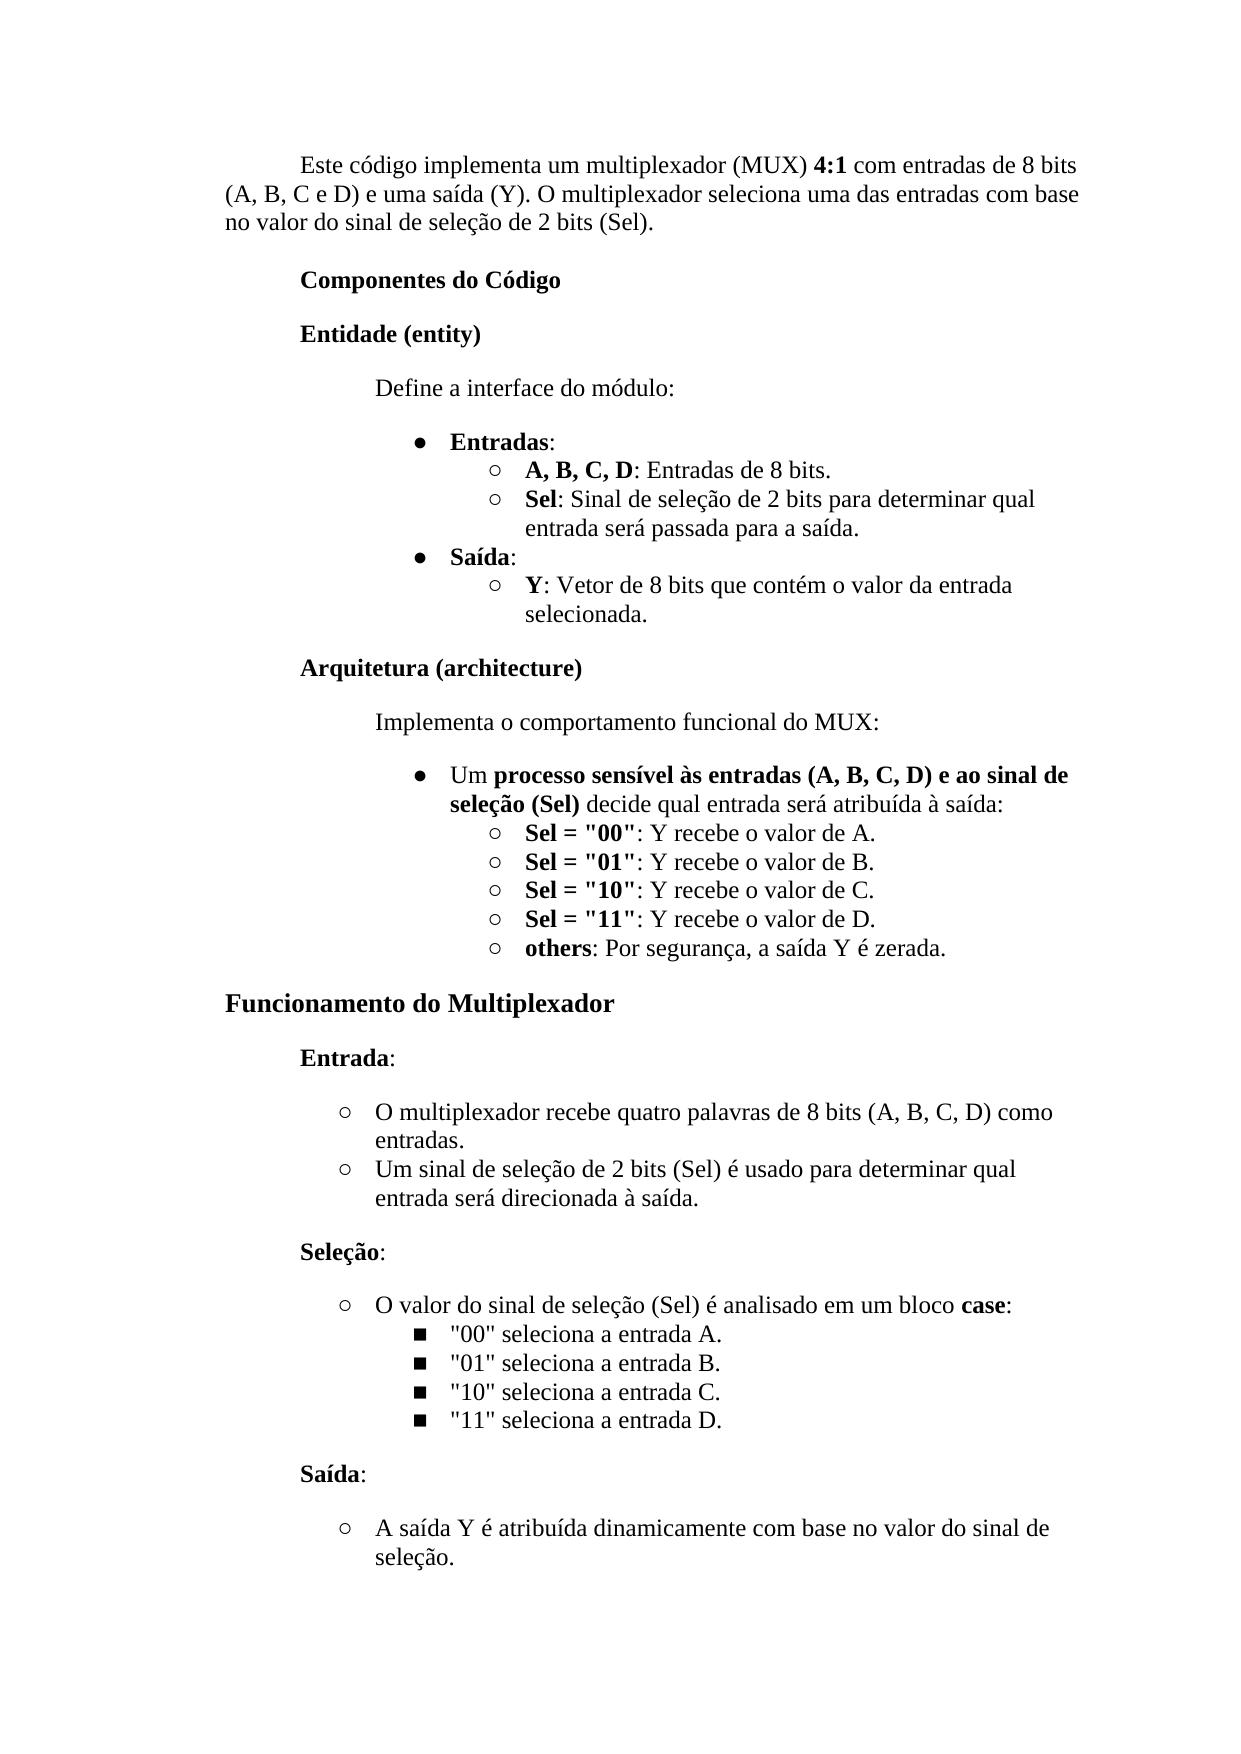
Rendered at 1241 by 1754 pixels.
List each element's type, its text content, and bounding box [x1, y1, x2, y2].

text Entrada: [300, 1043, 1090, 1072]
text Implementa o comportamento funcional do MUX: [375, 707, 1090, 735]
text Seleção: [300, 1237, 1090, 1265]
subtitle Arquitetura (architecture) [300, 653, 1090, 682]
list A, B, C, D: Entradas de 8 bits. [487, 455, 1090, 484]
list Sel: Sinal de seleção de 2 bits para determinar qual entrada será passada para a saída. [487, 484, 1090, 542]
list "11" seleciona a entrada D. [412, 1405, 1090, 1434]
list Um sinal de seleção de 2 bits (Sel) é usado para determinar qual entrada será direcionada à saída. [337, 1154, 1090, 1212]
list O multiplexador recebe quatro palavras de 8 bits (A, B, C, D) como entradas. [337, 1097, 1090, 1154]
list Sel = "01": Y recebe o valor de B. [487, 847, 1090, 875]
list Y: Vetor de 8 bits que contém o valor da entrada selecionada. [487, 570, 1090, 628]
list Sel = "00": Y recebe o valor de A. [487, 818, 1090, 847]
list Saída: [412, 542, 1090, 570]
list A saída Y é atribuída dinamicamente com base no valor do sinal de seleção. [337, 1513, 1090, 1570]
list others: Por segurança, a saída Y é zerada. [487, 933, 1090, 962]
subtitle Componentes do Código [225, 265, 1090, 294]
list "10" seleciona a entrada C. [412, 1377, 1090, 1405]
subtitle Entidade (entity) [300, 319, 1090, 348]
text Saída: [300, 1459, 1090, 1488]
list Sel = "10": Y recebe o valor de C. [487, 875, 1090, 904]
text Este código implementa um multiplexador (MUX) 4:1 com entradas de 8 bits (A, B, C e D) e uma saída (Y). O multiplexador seleciona uma das entradas com base no valor do sinal de seleção de 2 bits (Sel). [225, 150, 1090, 236]
list O valor do sinal de seleção (Sel) é analisado em um bloco case: [337, 1290, 1090, 1319]
text Funcionamento do Multiplexador [150, 987, 1090, 1018]
list "01" seleciona a entrada B. [412, 1348, 1090, 1377]
list Entradas: [412, 427, 1090, 455]
list Sel = "11": Y recebe o valor de D. [487, 904, 1090, 933]
list Um processo sensível às entradas (A, B, C, D) e ao sinal de seleção (Sel) decide qual entrada será atribuída à saída: [412, 760, 1090, 818]
text Define a interface do módulo: [375, 373, 1090, 402]
list "00" seleciona a entrada A. [412, 1319, 1090, 1348]
